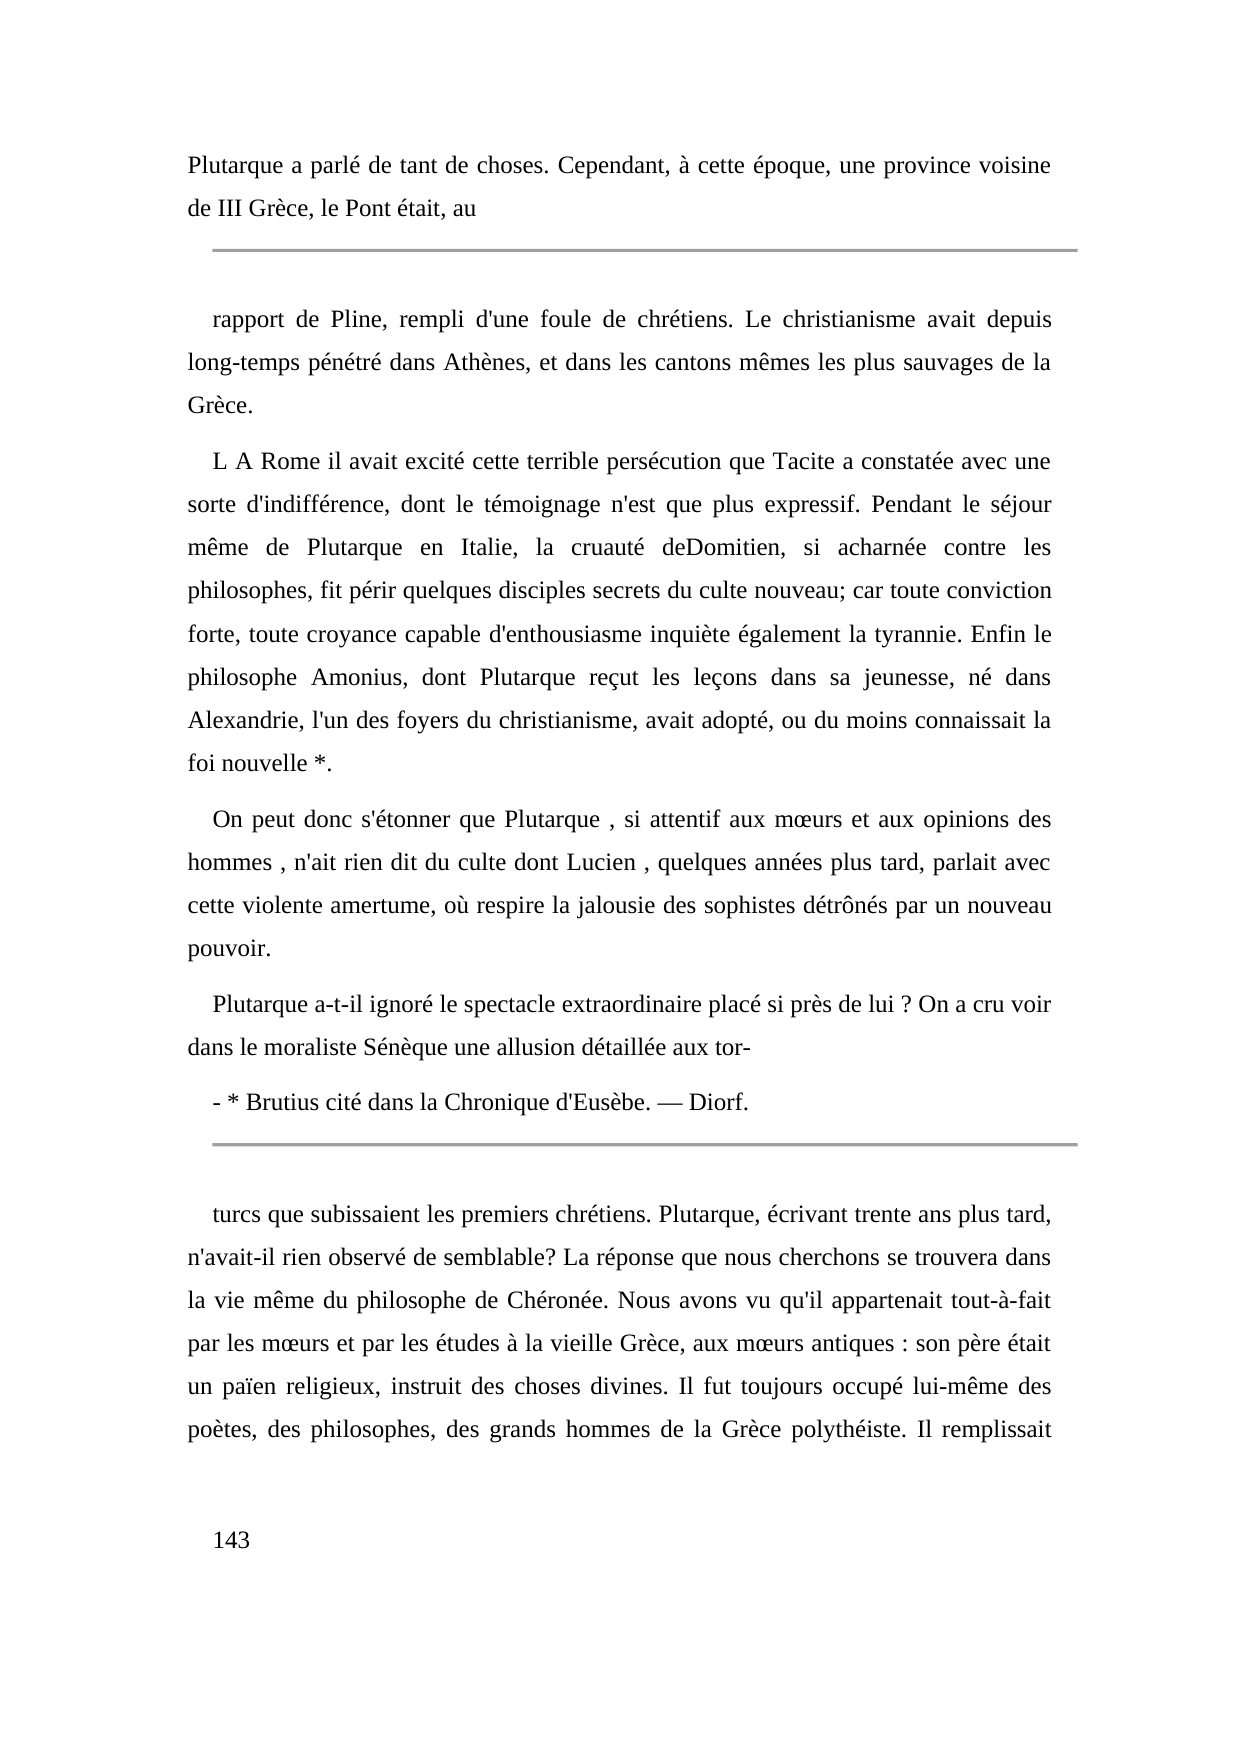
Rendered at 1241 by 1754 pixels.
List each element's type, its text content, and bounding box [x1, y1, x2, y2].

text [187, 150, 1053, 222]
text On peut donc s'étonner que Plutarque , si attentif aux mœurs et aux opinions des hommes , n'ait rien dit du culte dont Lucien , quelques années plus tard, parlait avec cette violente amertume, où respire la jalousie des sophistes détrônés par un nouveau pouvoir. [187, 804, 1053, 962]
text rapport de Pline, rempli d'une foule de chrétiens. Le christianisme avait depuis long-temps pénétré dans Athènes, et dans les cantons mêmes les plus sauvages de la Grèce. [187, 304, 1053, 419]
text L A Rome il avait excité cette terrible persécution que Tacite a constatée avec une sorte d'indifférence, dont le témoignage n'est que plus expressif. Pendant le séjour même de Plutarque en Italie, la cruauté deDomitien, si acharnée contre les philosophes, fit périr quelques disciples secrets du culte nouveau; car toute conviction forte, toute croyance capable d'enthousiasme inquiète également la tyrannie. Enfin le philosophe Amonius, dont Plutarque reçut les leçons dans sa jeunesse, né dans Alexandrie, l'un des foyers du christianisme, avait adopté, ou du moins connaissait la foi nouvelle *. [187, 446, 1053, 777]
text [187, 1199, 1053, 1443]
text - * Brutius cité dans la Chronique d'Eusèbe. — Diorf. [187, 1087, 1053, 1116]
text Plutarque a-t-il ignoré le spectacle extraordinaire placé si près de lui ? On a cru voir dans le moraliste Sénèque une allusion détaillée aux tor- [187, 989, 1053, 1061]
